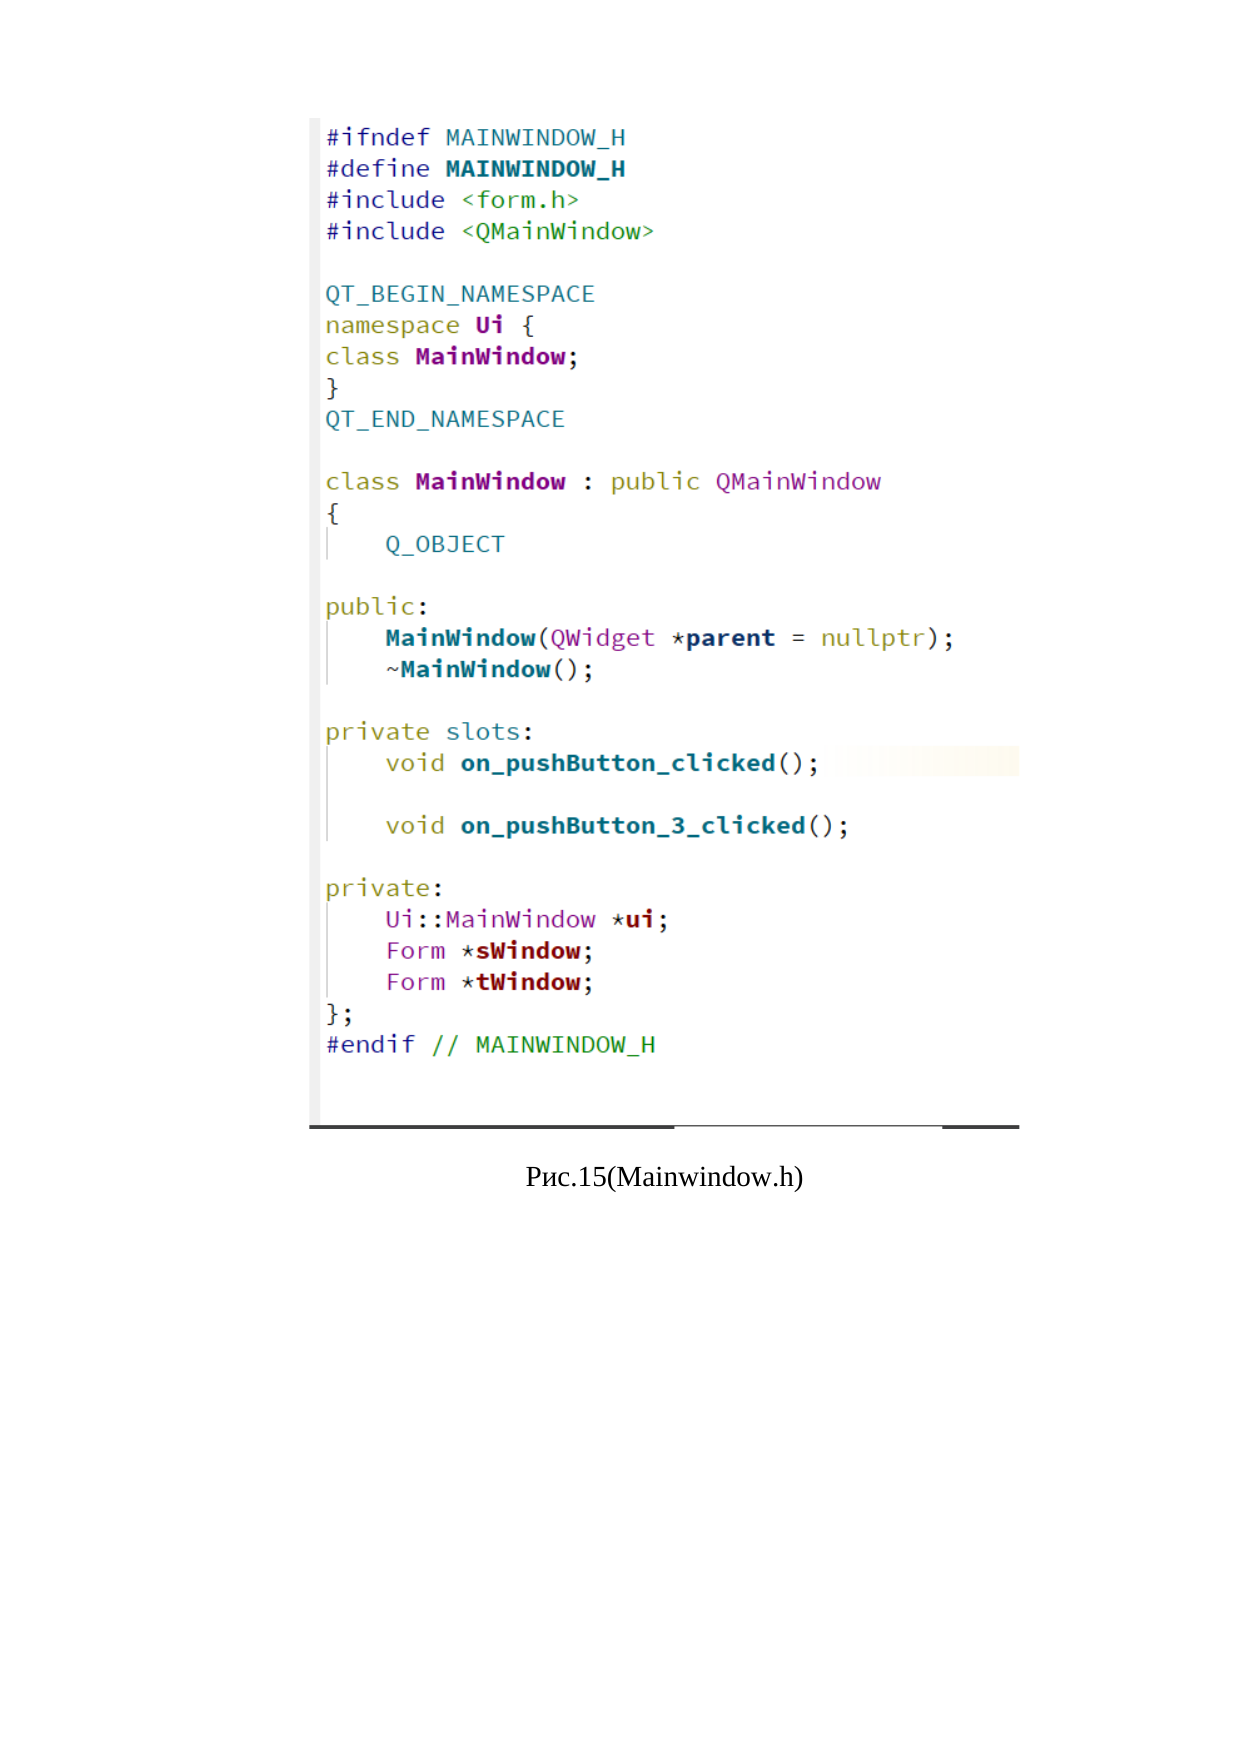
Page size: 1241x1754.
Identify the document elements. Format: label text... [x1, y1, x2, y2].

picture [309, 118, 1020, 1129]
text Рис.15(Mainwindow.h) [177, 1159, 1152, 1193]
